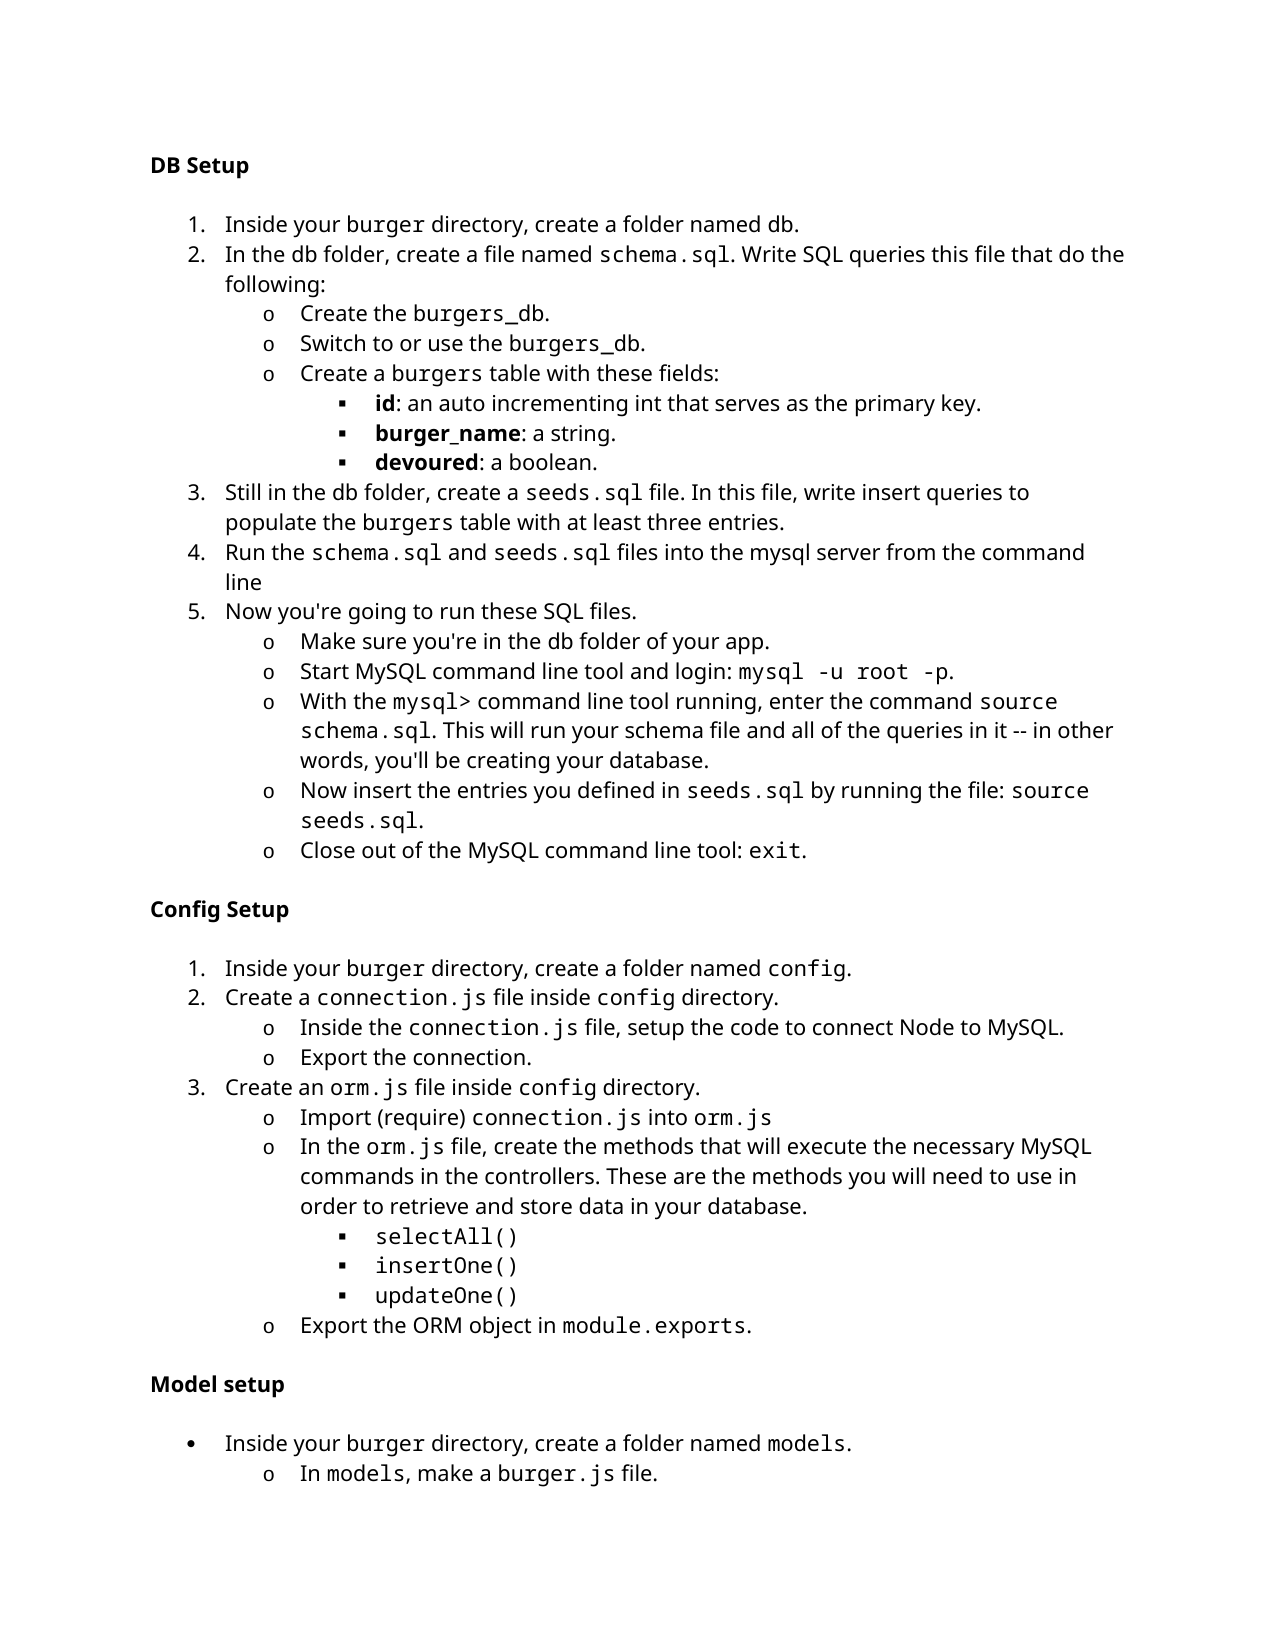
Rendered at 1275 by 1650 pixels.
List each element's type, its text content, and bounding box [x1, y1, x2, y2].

list In the db folder, create a file named schema.sql. Write SQL queries this file that do the following: [187, 239, 1125, 298]
list devoured: a boolean. [337, 447, 1125, 477]
list Make sure you're in the db folder of your app. [262, 626, 1125, 656]
list Create the burgers_db. [262, 298, 1125, 328]
text DB Setup [150, 150, 1125, 180]
list Export the connection. [262, 1042, 1125, 1072]
list Still in the db folder, create a seeds.sql file. In this file, write insert queries to populate the burgers table with at least three entries. [187, 477, 1125, 537]
list Switch to or use the burgers_db. [262, 328, 1125, 358]
list selectAll() [337, 1221, 1125, 1250]
list In models, make a burger.js file. [262, 1458, 1125, 1487]
list Export the ORM object in module.exports. [262, 1310, 1125, 1340]
list Create a burgers table with these fields: [262, 358, 1125, 388]
list Run the schema.sql and seeds.sql files into the mysql server from the command line [187, 537, 1125, 596]
list Now insert the entries you defined in seeds.sql by running the file: source seeds.sql. [262, 775, 1125, 834]
list Create an orm.js file inside config directory. [187, 1072, 1125, 1101]
list Create a connection.js file inside config directory. [187, 982, 1125, 1012]
list Start MySQL command line tool and login: mysql -u root -p. [262, 656, 1125, 686]
list insertOne() [337, 1250, 1125, 1280]
list In the orm.js file, create the methods that will execute the necessary MySQL commands in the controllers. These are the methods you will need to use in order to retrieve and store data in your database. [262, 1131, 1125, 1221]
list Close out of the MySQL command line tool: exit. [262, 834, 1125, 864]
list Inside your burger directory, create a folder named models. [187, 1428, 1125, 1458]
list Now you're going to run these SQL files. [187, 596, 1125, 626]
text Model setup [150, 1369, 1125, 1399]
list Import (require) connection.js into orm.js [262, 1101, 1125, 1131]
list id: an auto incrementing int that serves as the primary key. [337, 388, 1125, 417]
list Inside the connection.js file, setup the code to connect Node to MySQL. [262, 1012, 1125, 1042]
list With the mysql> command line tool running, enter the command source schema.sql. This will run your schema file and all of the queries in it -- in other words, you'll be creating your database. [262, 686, 1125, 775]
text Config Setup [150, 893, 1125, 923]
list Inside your burger directory, create a folder named db. [187, 209, 1125, 239]
list Inside your burger directory, create a folder named config. [187, 952, 1125, 982]
list burger_name: a string. [337, 417, 1125, 447]
list updateOne() [337, 1280, 1125, 1310]
